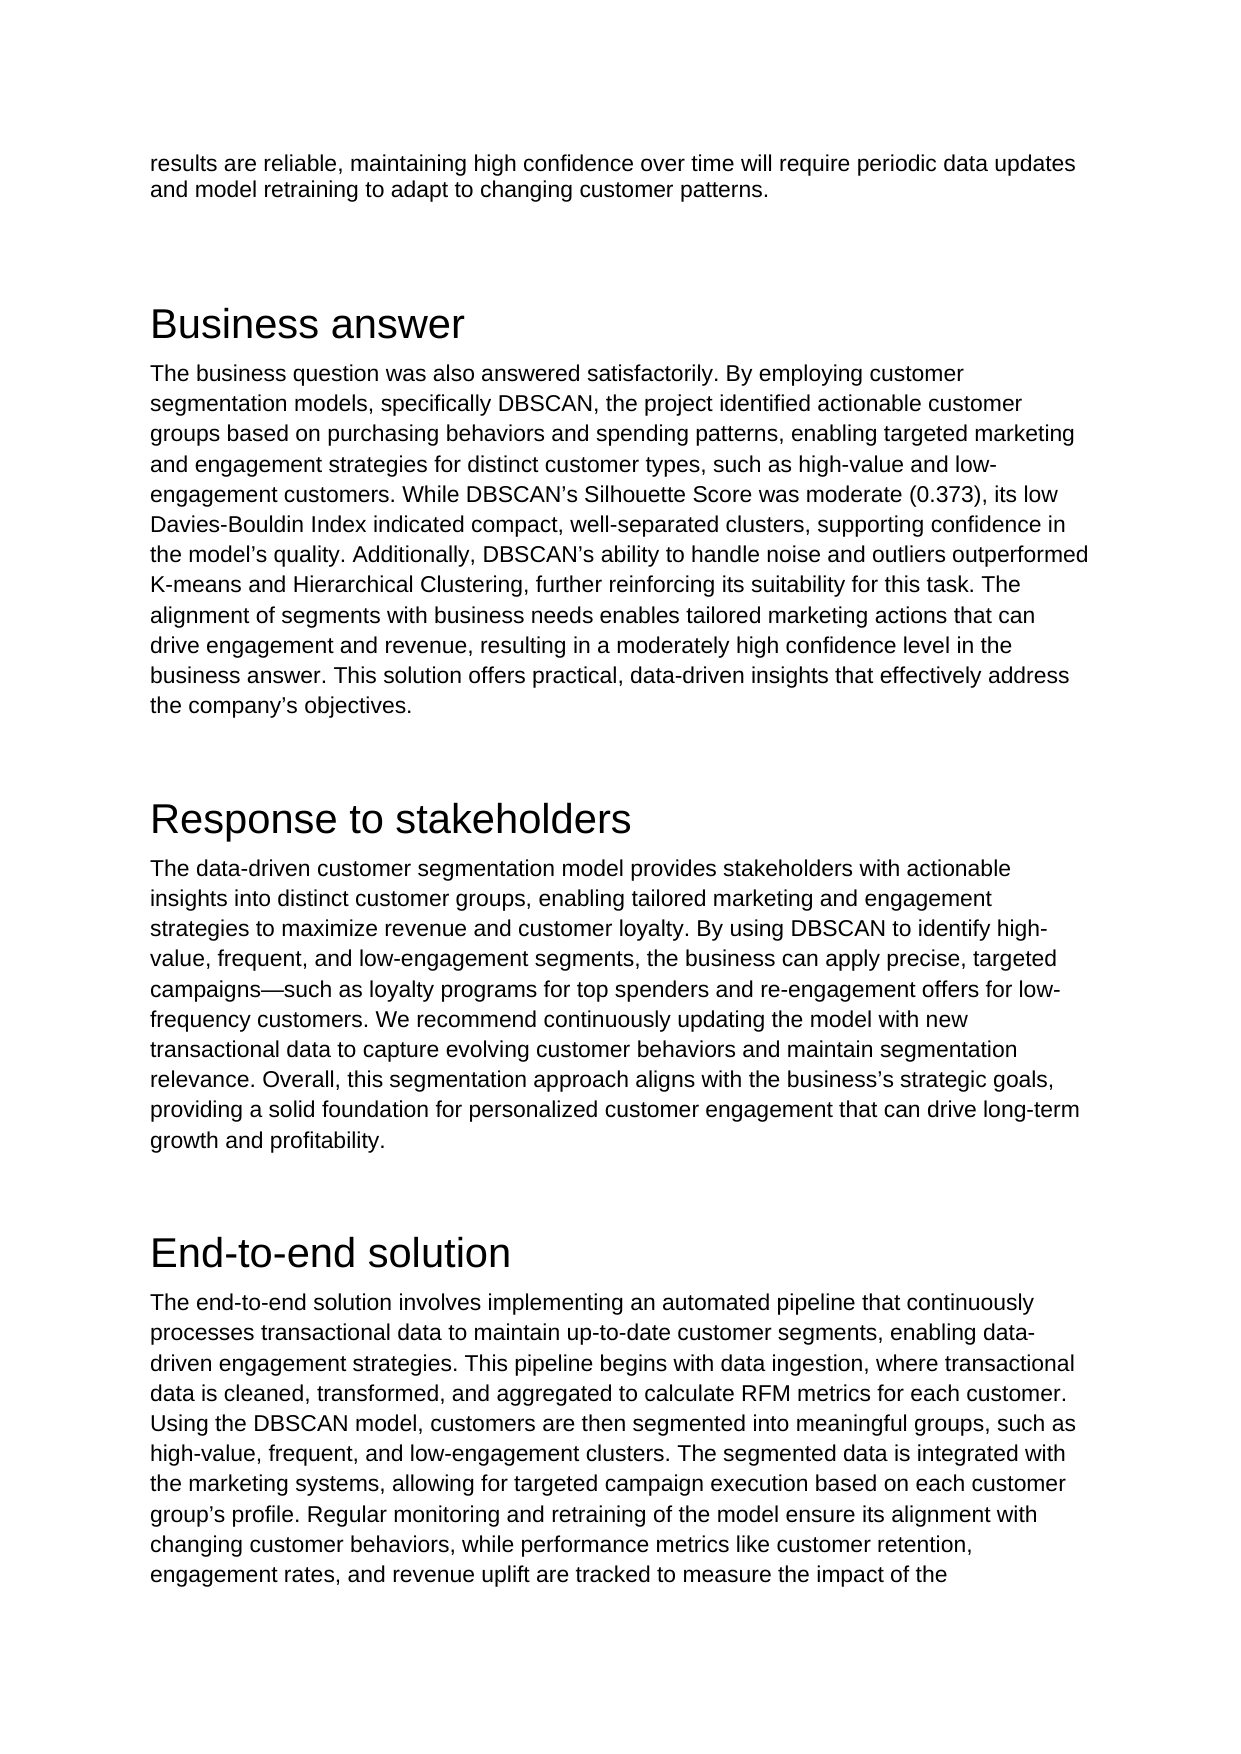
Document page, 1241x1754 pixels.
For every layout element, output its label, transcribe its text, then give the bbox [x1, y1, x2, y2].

subtitle Business answer [150, 299, 1090, 347]
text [150, 150, 1090, 203]
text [150, 1289, 1090, 1587]
text The business question was also answered satisfactorily. By employing customer segmentation models, specifically DBSCAN, the project identified actionable customer groups based on purchasing behaviors and spending patterns, enabling targeted marketing and engagement strategies for distinct customer types, such as high-value and low-engagement customers. While DBSCAN’s Silhouette Score was moderate (0.373), its low Davies-Bouldin Index indicated compact, well-separated clusters, supporting confidence in the model’s quality. Additionally, DBSCAN’s ability to handle noise and outliers outperformed K-means and Hierarchical Clustering, further reinforcing its suitability for this task. The alignment of segments with business needs enables tailored marketing actions that can drive engagement and revenue, resulting in a moderately high confidence level in the business answer. This solution offers practical, data-driven insights that effectively address the company’s objectives. [150, 360, 1090, 719]
subtitle End-to-end solution [150, 1229, 1090, 1277]
subtitle Response to stakeholders [150, 794, 1090, 842]
text The data-driven customer segmentation model provides stakeholders with actionable insights into distinct customer groups, enabling tailored marketing and engagement strategies to maximize revenue and customer loyalty. By using DBSCAN to identify high-value, frequent, and low-engagement segments, the business can apply precise, targeted campaigns—such as loyalty programs for top spenders and re-engagement offers for low-frequency customers. We recommend continuously updating the model with new transactional data to capture evolving customer behaviors and maintain segmentation relevance. Overall, this segmentation approach aligns with the business’s strategic goals, providing a solid foundation for personalized customer engagement that can drive long-term growth and profitability. [150, 855, 1090, 1153]
